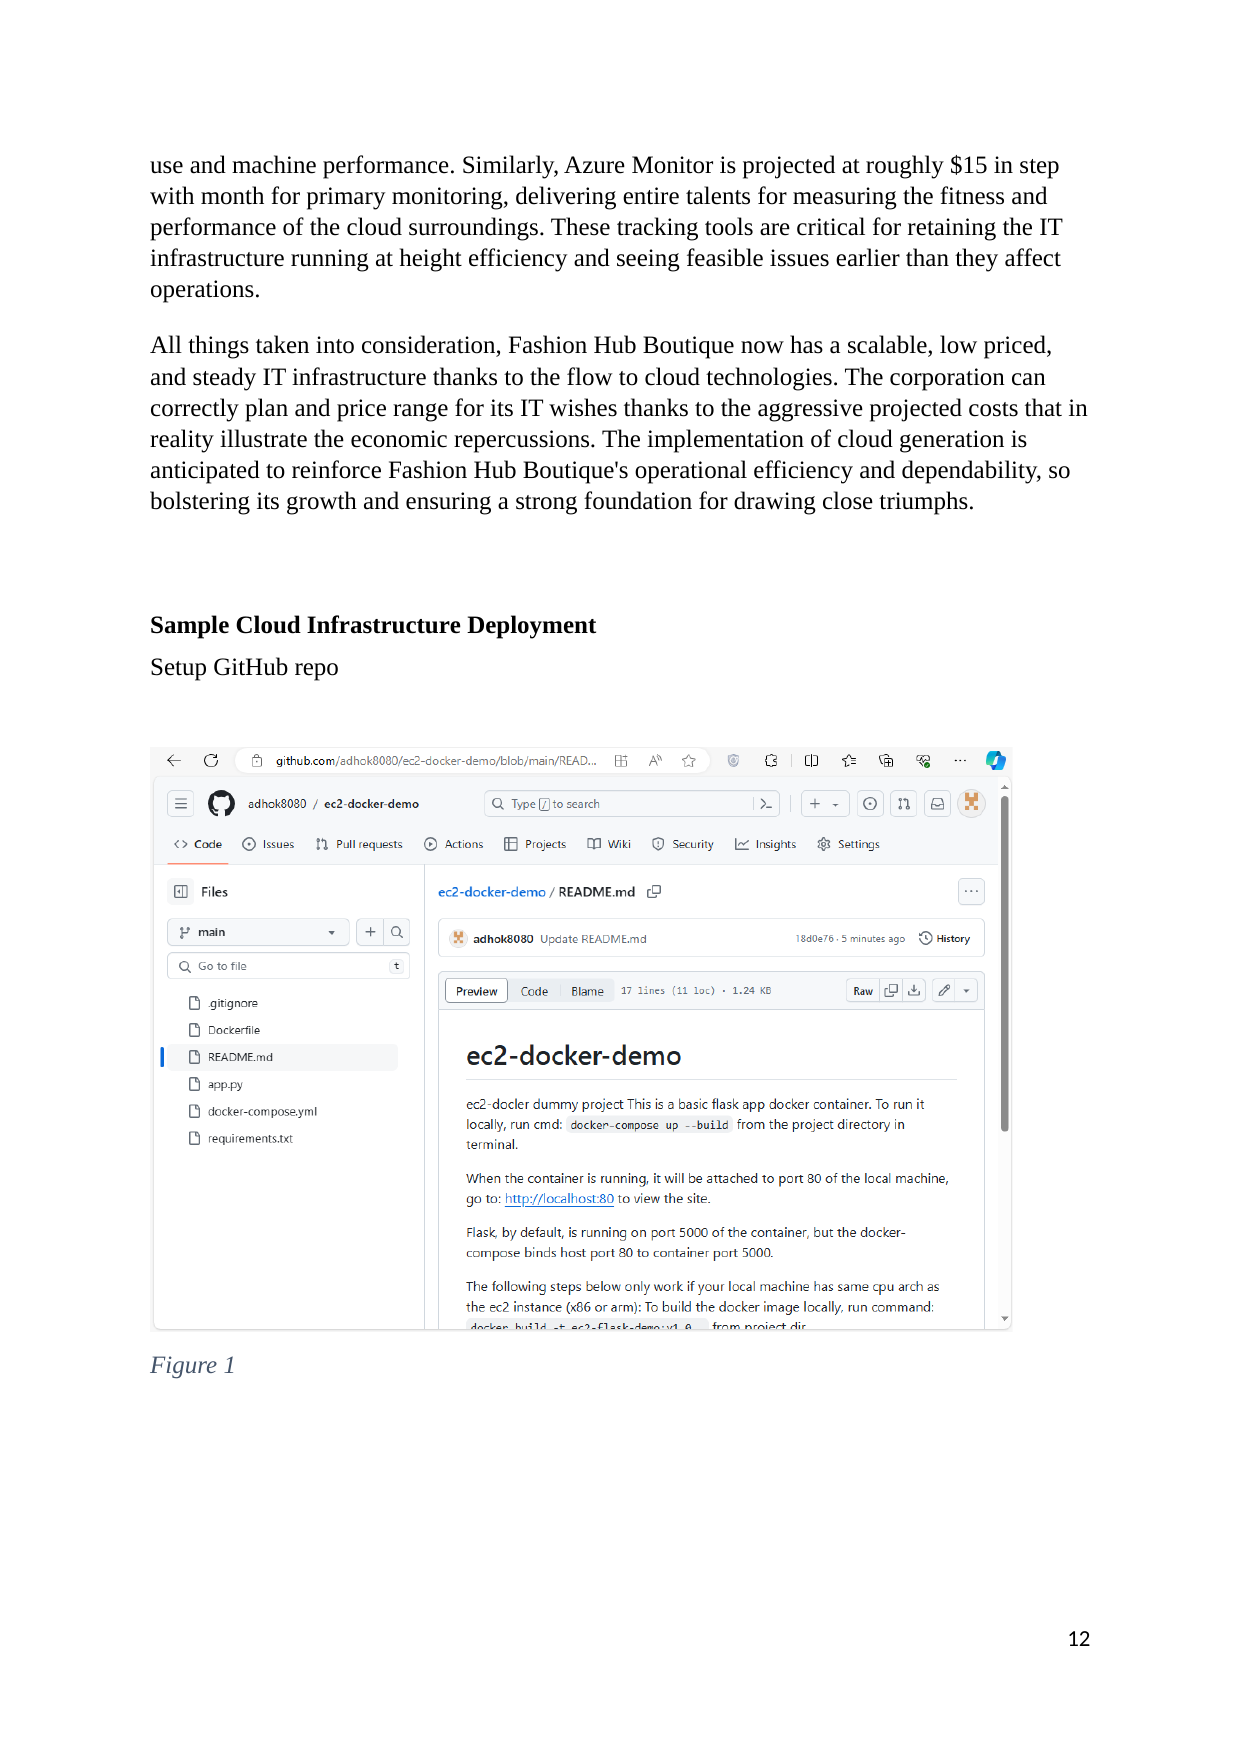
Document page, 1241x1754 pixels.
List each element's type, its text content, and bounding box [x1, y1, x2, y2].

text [150, 150, 1090, 303]
text Figure 1 [150, 1350, 1090, 1379]
text Setup GitHub repo [150, 652, 1090, 681]
picture [150, 747, 1013, 1332]
text ﻿All things taken into consideration, Fashion Hub Boutique now has a scalable, low priced, and steady IT infrastructure thanks to the flow to cloud technologies. The corporation can correctly plan and price range for its IT wishes thanks to the aggressive projected costs that in reality illustrate the economic repercussions. The implementation of cloud generation is anticipated to reinforce Fashion Hub Boutique's operational efficiency and dependability, so bolstering its growth and ensuring a strong foundation for drawing close triumphs. [150, 330, 1090, 515]
subtitle Sample Cloud Infrastructure Deployment [150, 611, 1090, 639]
